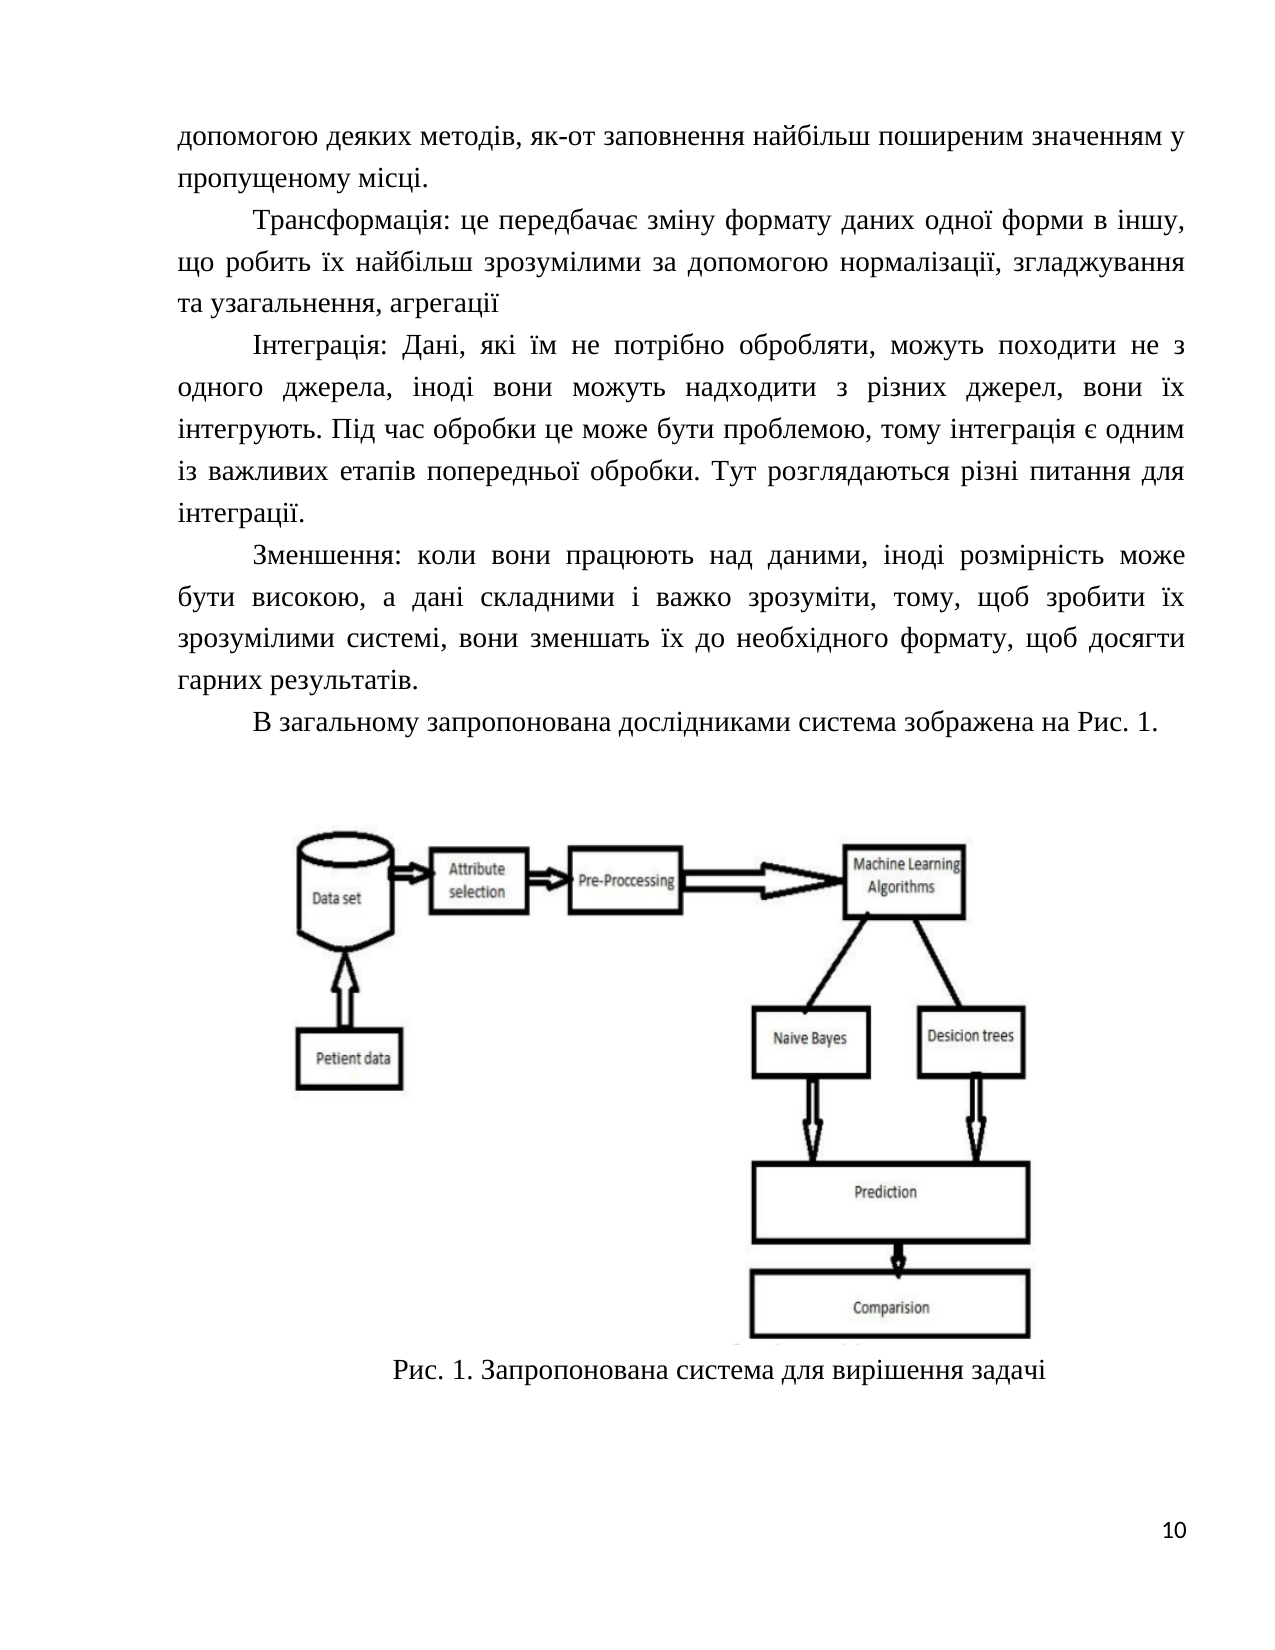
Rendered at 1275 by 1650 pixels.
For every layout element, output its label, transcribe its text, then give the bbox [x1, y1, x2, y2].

text Рис. 1. Запропонована система для вирішення задачі [177, 1352, 1186, 1386]
picture [252, 746, 1068, 1345]
text Трансформація: це передбачає зміну формату даних одної форми в іншу, що робить їх найбільш зрозумілими за допомогою нормалізації, згладжування та узагальнення, агрегації [177, 202, 1186, 319]
text Інтеграція: Дані, які їм не потрібно обробляти, можуть походити не з одного джерела, іноді вони можуть надходити з різних джерел, вони їх інтегрують. Під час обробки це може бути проблемою, тому інтеграція є одним із важливих етапів попередньої обробки. Тут розглядаються різні питання для інтеграції. [177, 327, 1186, 528]
text Зменшення: коли вони працюють над даними, іноді розмірність може бути високою, а дані складними і важко зрозуміти, тому, щоб зробити їх зрозумілими системі, вони зменшать їх до необхідного формату, щоб досягти гарних результатів. [177, 537, 1186, 696]
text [177, 118, 1186, 193]
text В загальному запропонована дослідниками система зображена на Рис. 1. [177, 704, 1186, 738]
